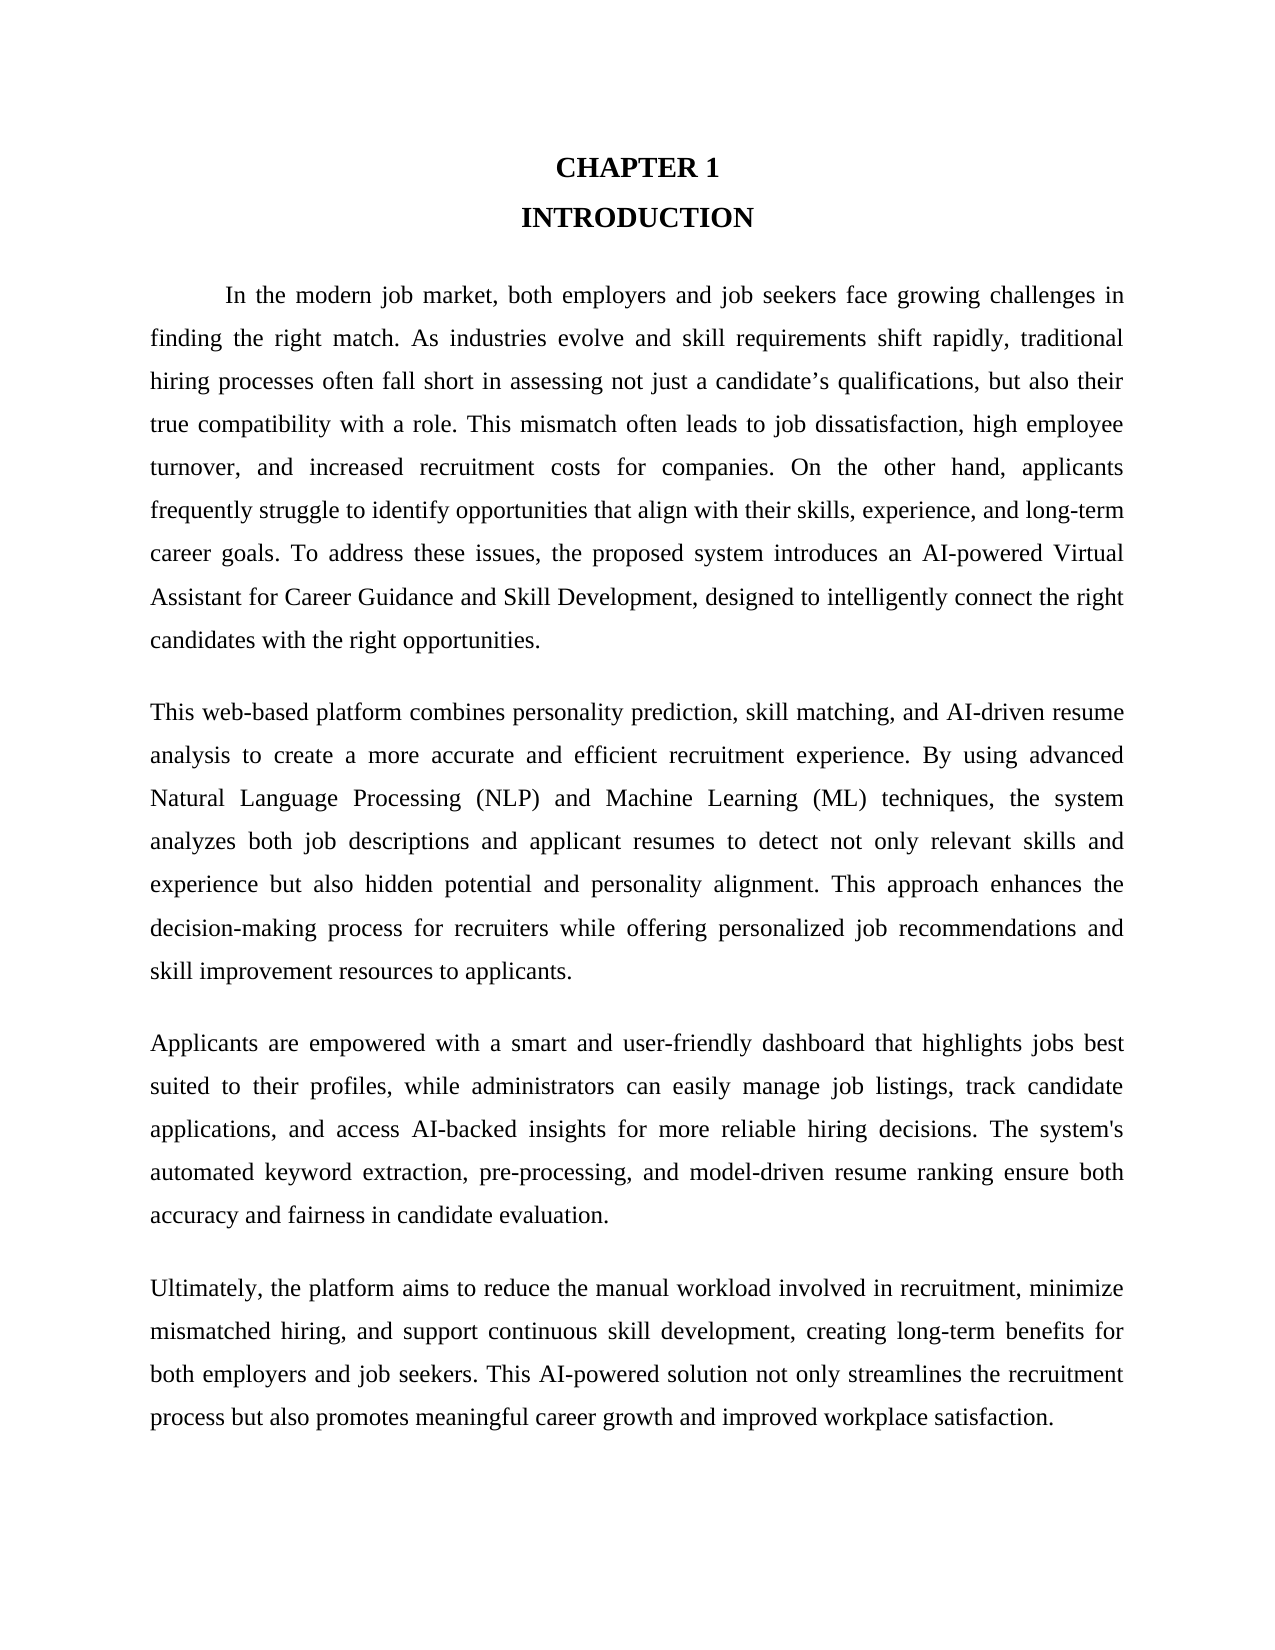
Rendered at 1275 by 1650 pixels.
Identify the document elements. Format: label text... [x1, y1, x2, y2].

text CHAPTER 1 [150, 150, 1125, 183]
text Applicants are empowered with a smart and user-friendly dashboard that highlights jobs best suited to their profiles, while administrators can easily manage job listings, track candidate applications, and access AI-backed insights for more reliable hiring decisions. The system's automated keyword extraction, pre-processing, and model-driven resume ranking ensure both accuracy and fairness in candidate evaluation. [150, 1028, 1125, 1229]
text INTRODUCTION [150, 200, 1125, 234]
text In the modern job market, both employers and job seekers face growing challenges in finding the right match. As industries evolve and skill requirements shift rapidly, traditional hiring processes often fall short in assessing not just a candidate’s qualifications, but also their true compatibility with a role. This mismatch often leads to job dissatisfaction, high employee turnover, and increased recruitment costs for companies. On the other hand, applicants frequently struggle to identify opportunities that align with their skills, experience, and long-term career goals. To address these issues, the proposed system introduces an AI-powered Virtual Assistant for Career Guidance and Skill Development, designed to intelligently connect the right candidates with the right opportunities. [150, 280, 1125, 653]
text This web-based platform combines personality prediction, skill matching, and AI-driven resume analysis to create a more accurate and efficient recruitment experience. By using advanced Natural Language Processing (NLP) and Machine Learning (ML) techniques, the system analyzes both job descriptions and applicant resumes to detect not only relevant skills and experience but also hidden potential and personality alignment. This approach enhances the decision-making process for recruiters while offering personalized job recommendations and skill improvement resources to applicants. [150, 697, 1125, 984]
text Ultimately, the platform aims to reduce the manual workload involved in recruitment, minimize mismatched hiring, and support continuous skill development, creating long-term benefits for both employers and job seekers. This AI-powered solution not only streamlines the recruitment process but also promotes meaningful career growth and improved workplace satisfaction. [150, 1273, 1125, 1431]
